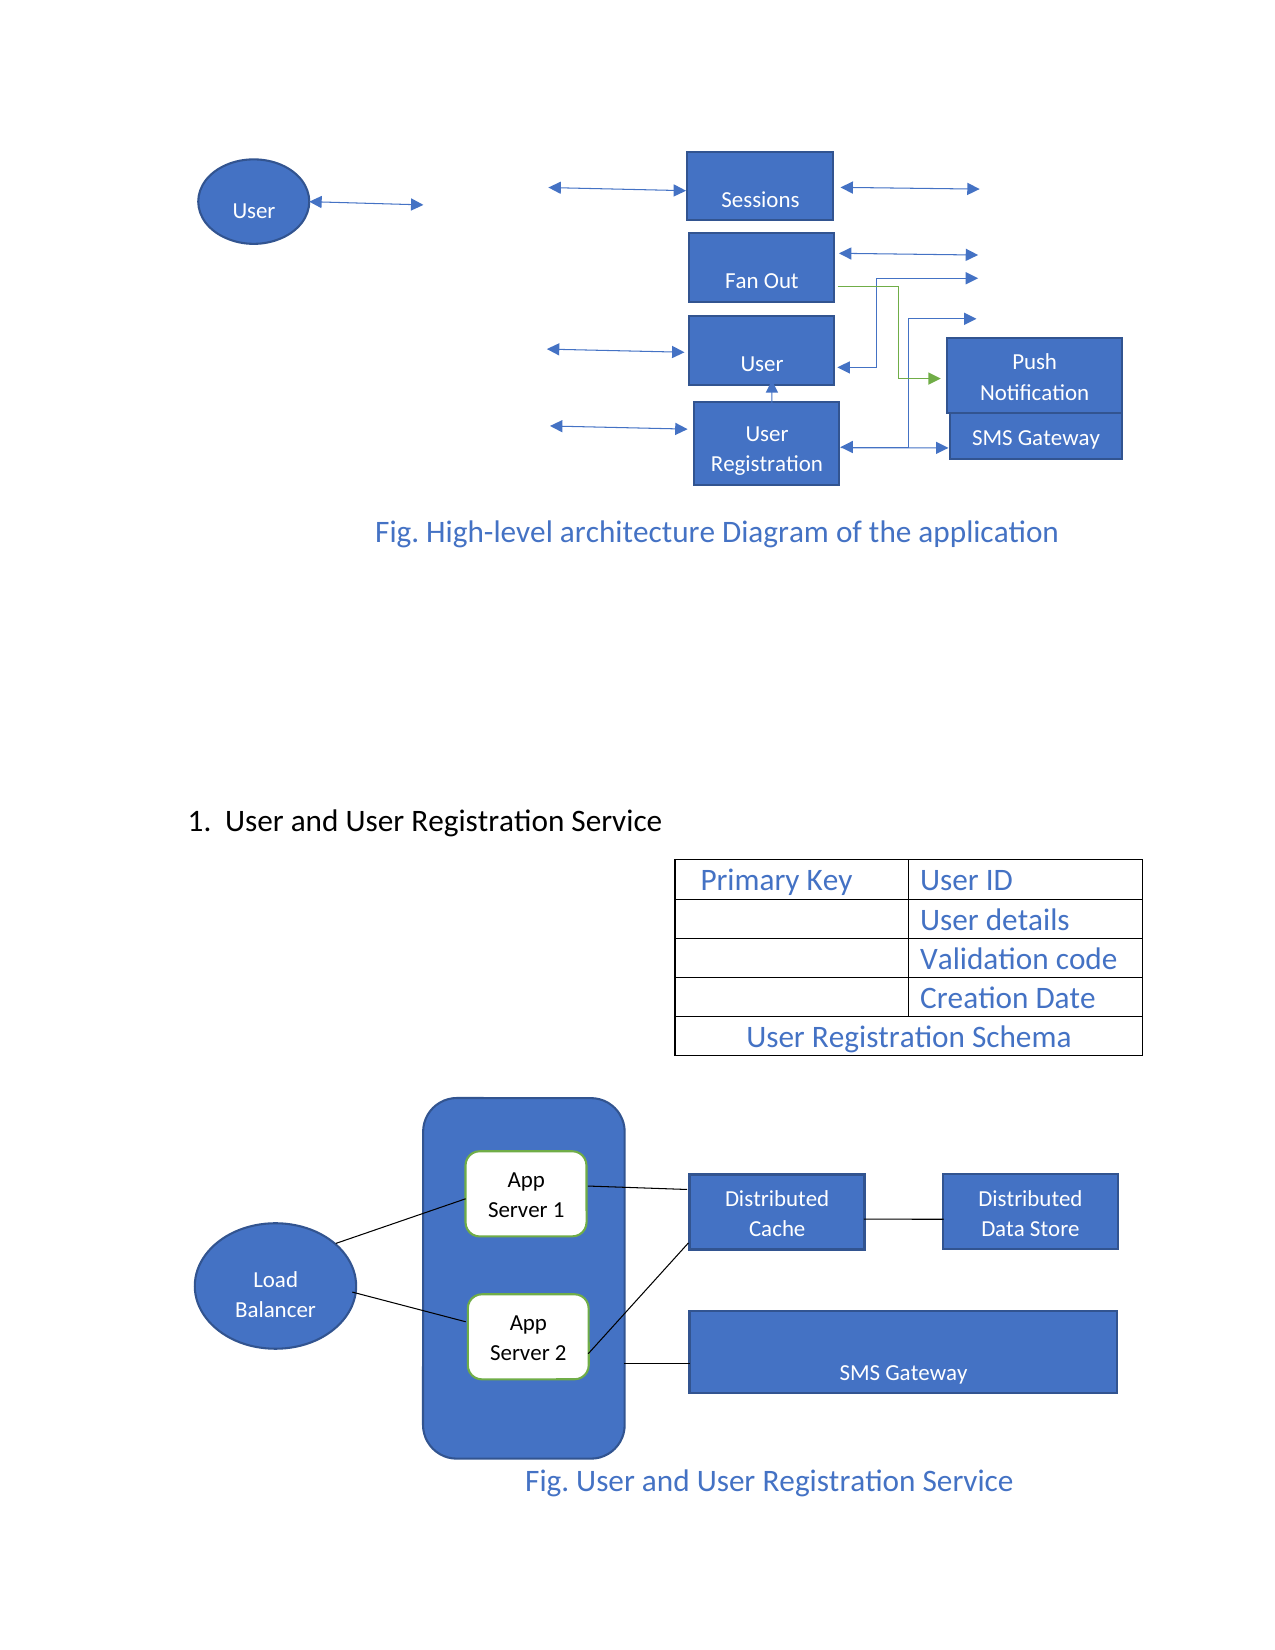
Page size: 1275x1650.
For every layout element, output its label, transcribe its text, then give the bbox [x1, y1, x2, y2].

table_cell [676, 900, 908, 938]
table_cell [676, 939, 908, 977]
table_cell Validation code [909, 939, 1142, 977]
table_cell User Registration Schema [676, 1017, 1142, 1055]
list Fig. User and User Registration Service [225, 1461, 1125, 1499]
table_header Primary Key [676, 860, 908, 898]
table_cell [676, 978, 908, 1016]
list User and User Registration Service [187, 802, 1125, 840]
table_cell Creation Date [909, 978, 1142, 1016]
text Fig. High-level architecture Diagram of the application [150, 512, 1125, 551]
table_cell User details [909, 900, 1142, 938]
table_header User ID [909, 860, 1142, 898]
